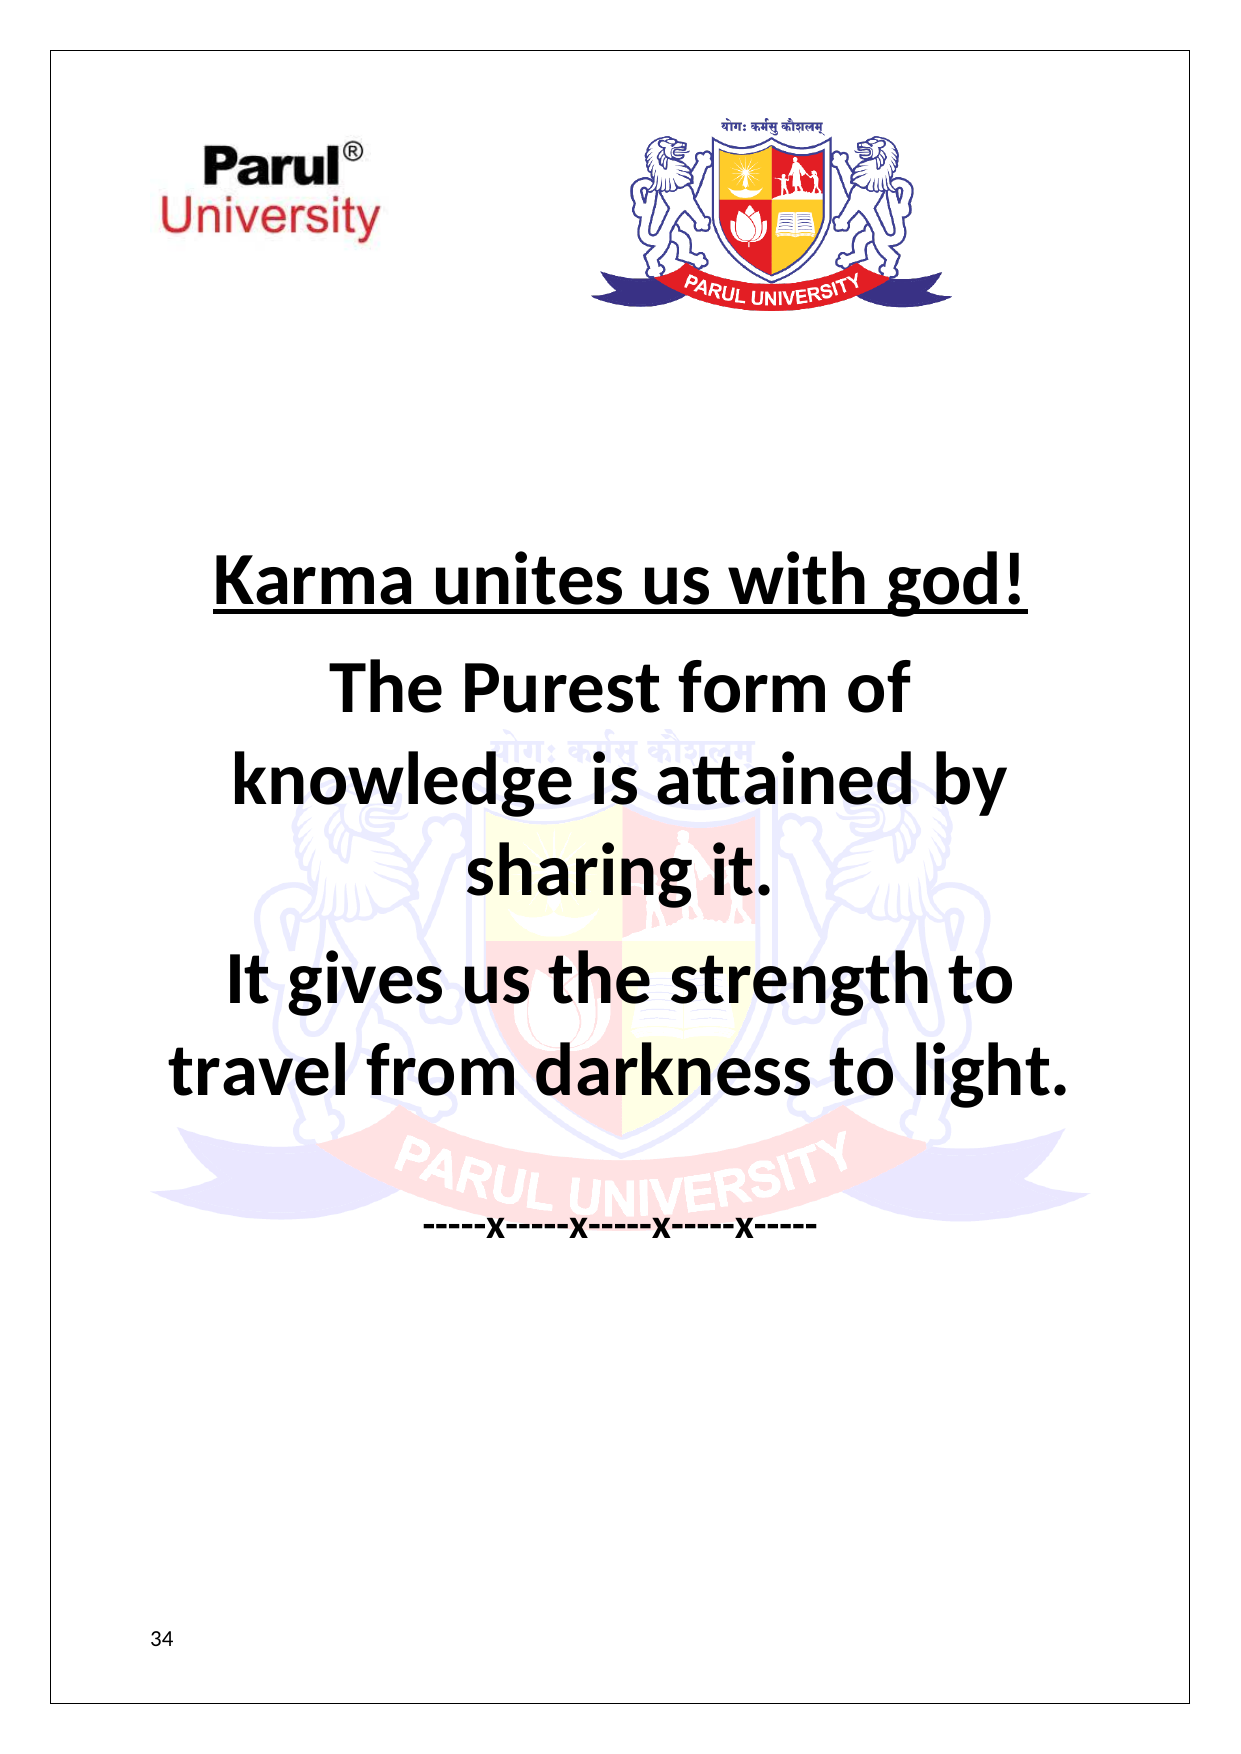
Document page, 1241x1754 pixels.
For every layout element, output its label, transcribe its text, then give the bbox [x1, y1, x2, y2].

picture [150, 73, 393, 311]
text The Purest form of knowledge is attained by sharing it. [150, 640, 1090, 914]
text Karma unites us with god! [150, 531, 1090, 623]
text -----x-----x-----x-----x----- [150, 1198, 1090, 1249]
text It gives us the strength to travel from darkness to light. [150, 931, 1090, 1114]
picture [591, 118, 952, 311]
